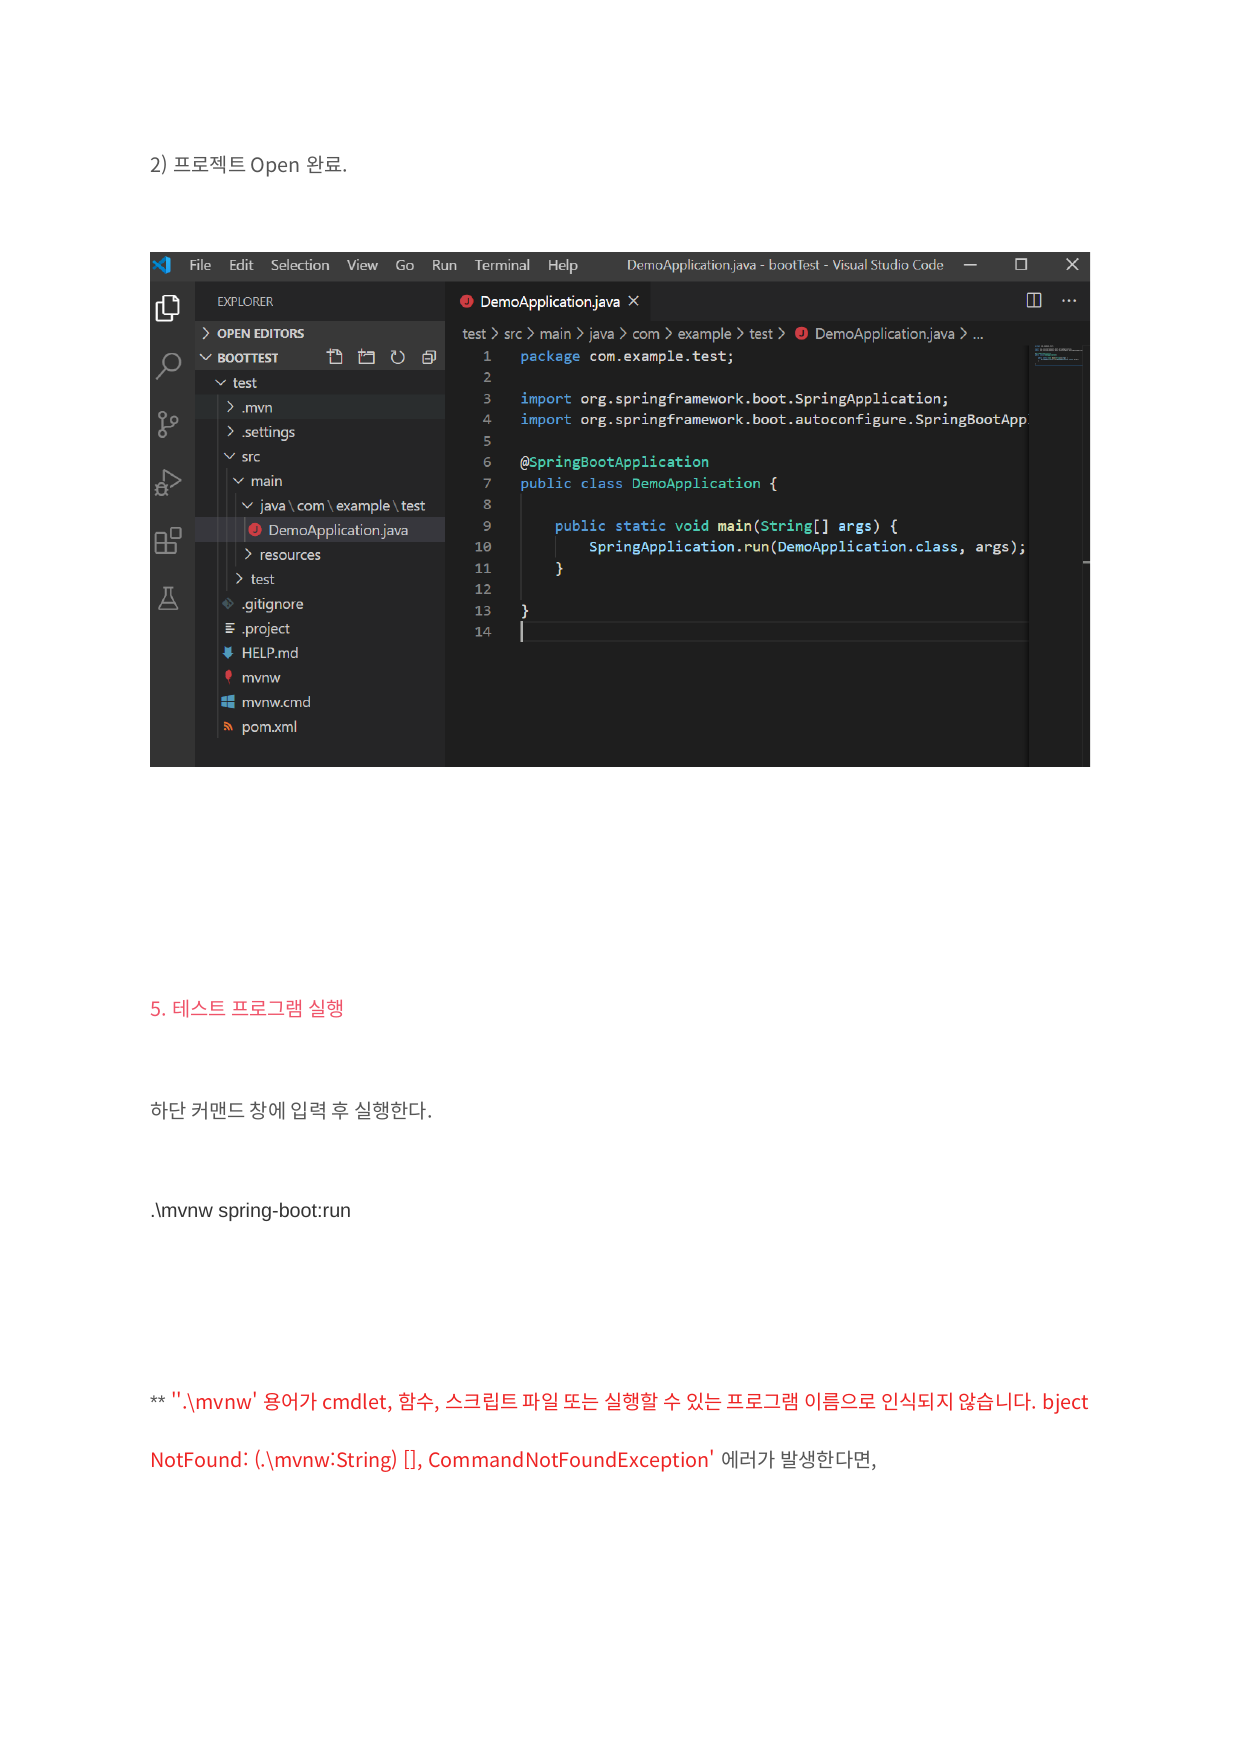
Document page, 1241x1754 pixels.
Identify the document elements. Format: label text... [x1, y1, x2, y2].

text 5. 테스트 프로그램 실행 [150, 994, 1090, 1022]
text ** ''.\mvnw' 용어가 cmdlet, 함수, 스크립트 파일 또는 실행할 수 있는 프로그램 이름으로 인식되지 않습니다. bjectNotFound: (.\mvnw:String) [], CommandNotFoundException' 에러가 발생한다면, [150, 1386, 1090, 1474]
text .\mvnw spring-boot:run [150, 1198, 1090, 1221]
picture [150, 252, 1091, 767]
text 하단 커맨드 창에 입력 후 실행한다. [150, 1096, 1090, 1125]
text 2) 프로젝트 Open 완료. [150, 150, 1090, 179]
